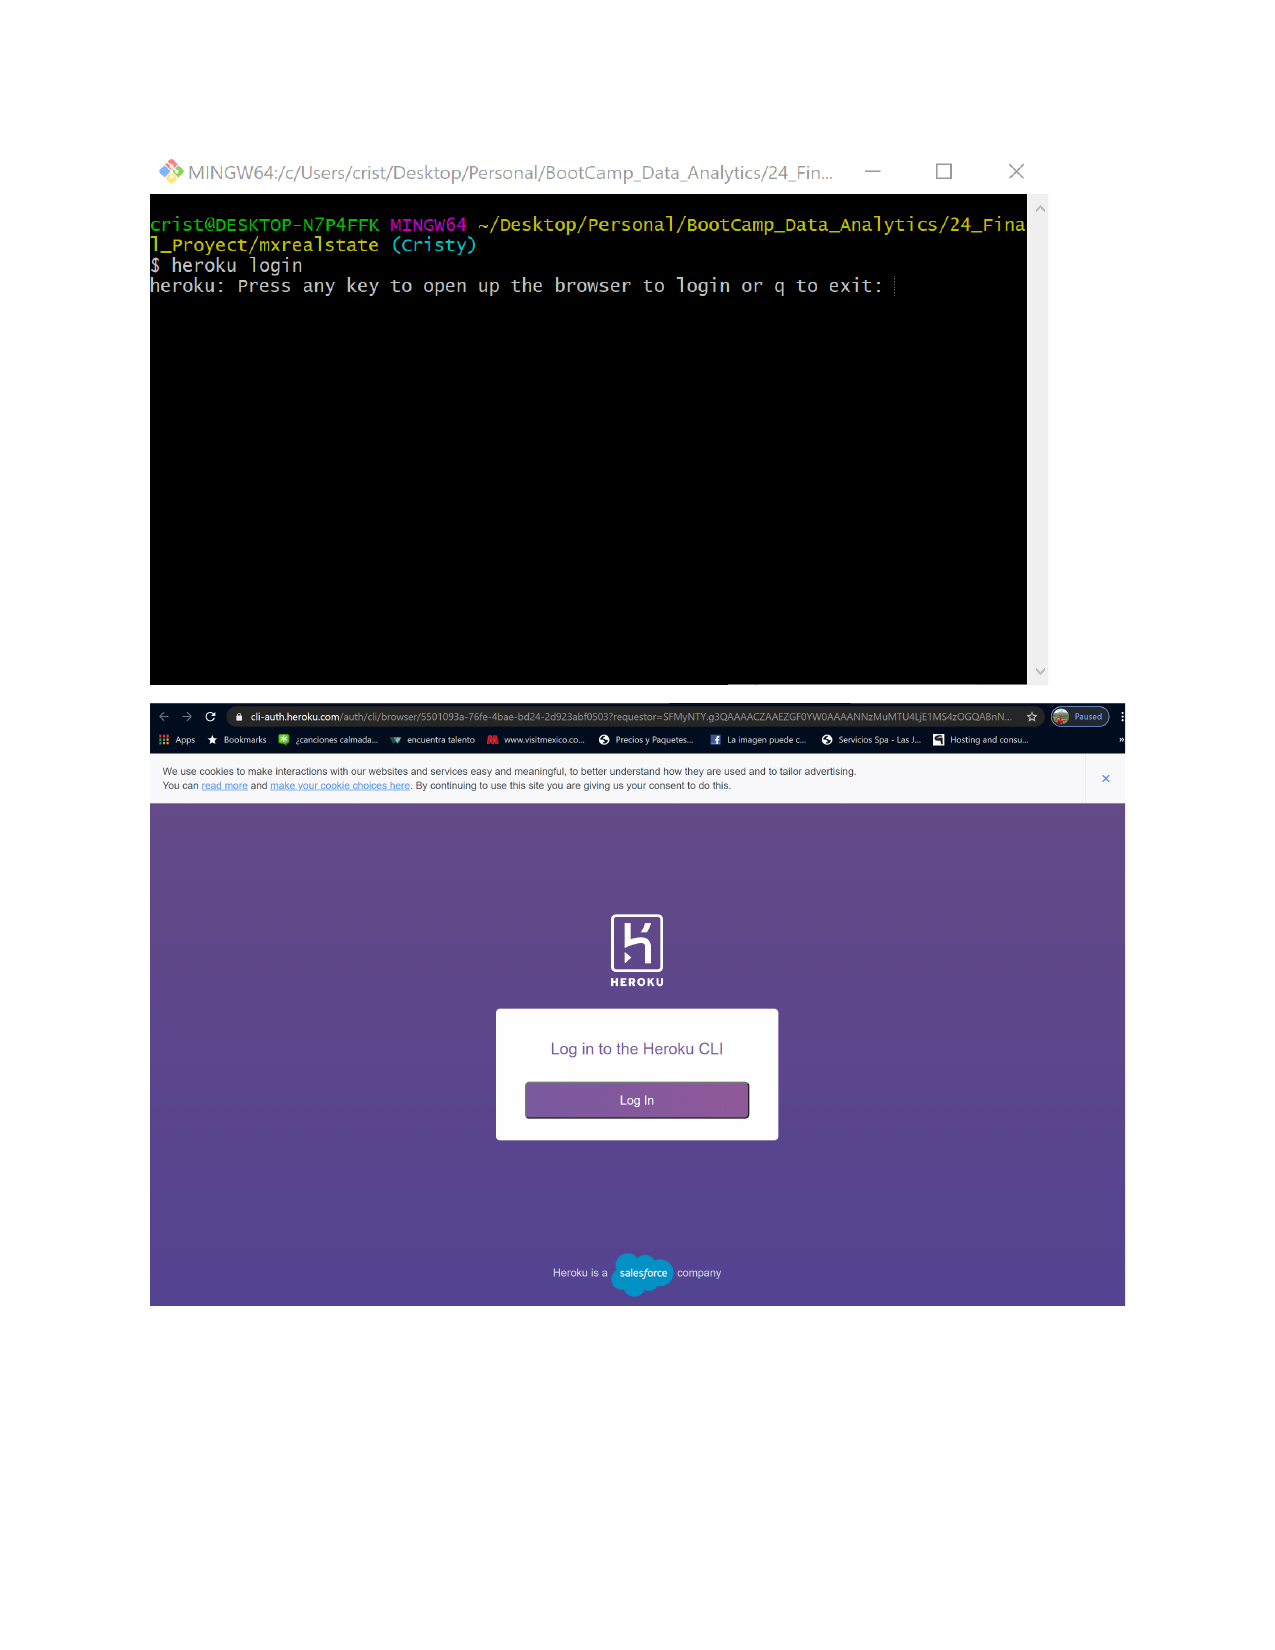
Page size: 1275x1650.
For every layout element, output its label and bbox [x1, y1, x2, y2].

picture [150, 703, 1125, 1306]
picture [150, 150, 1049, 685]
